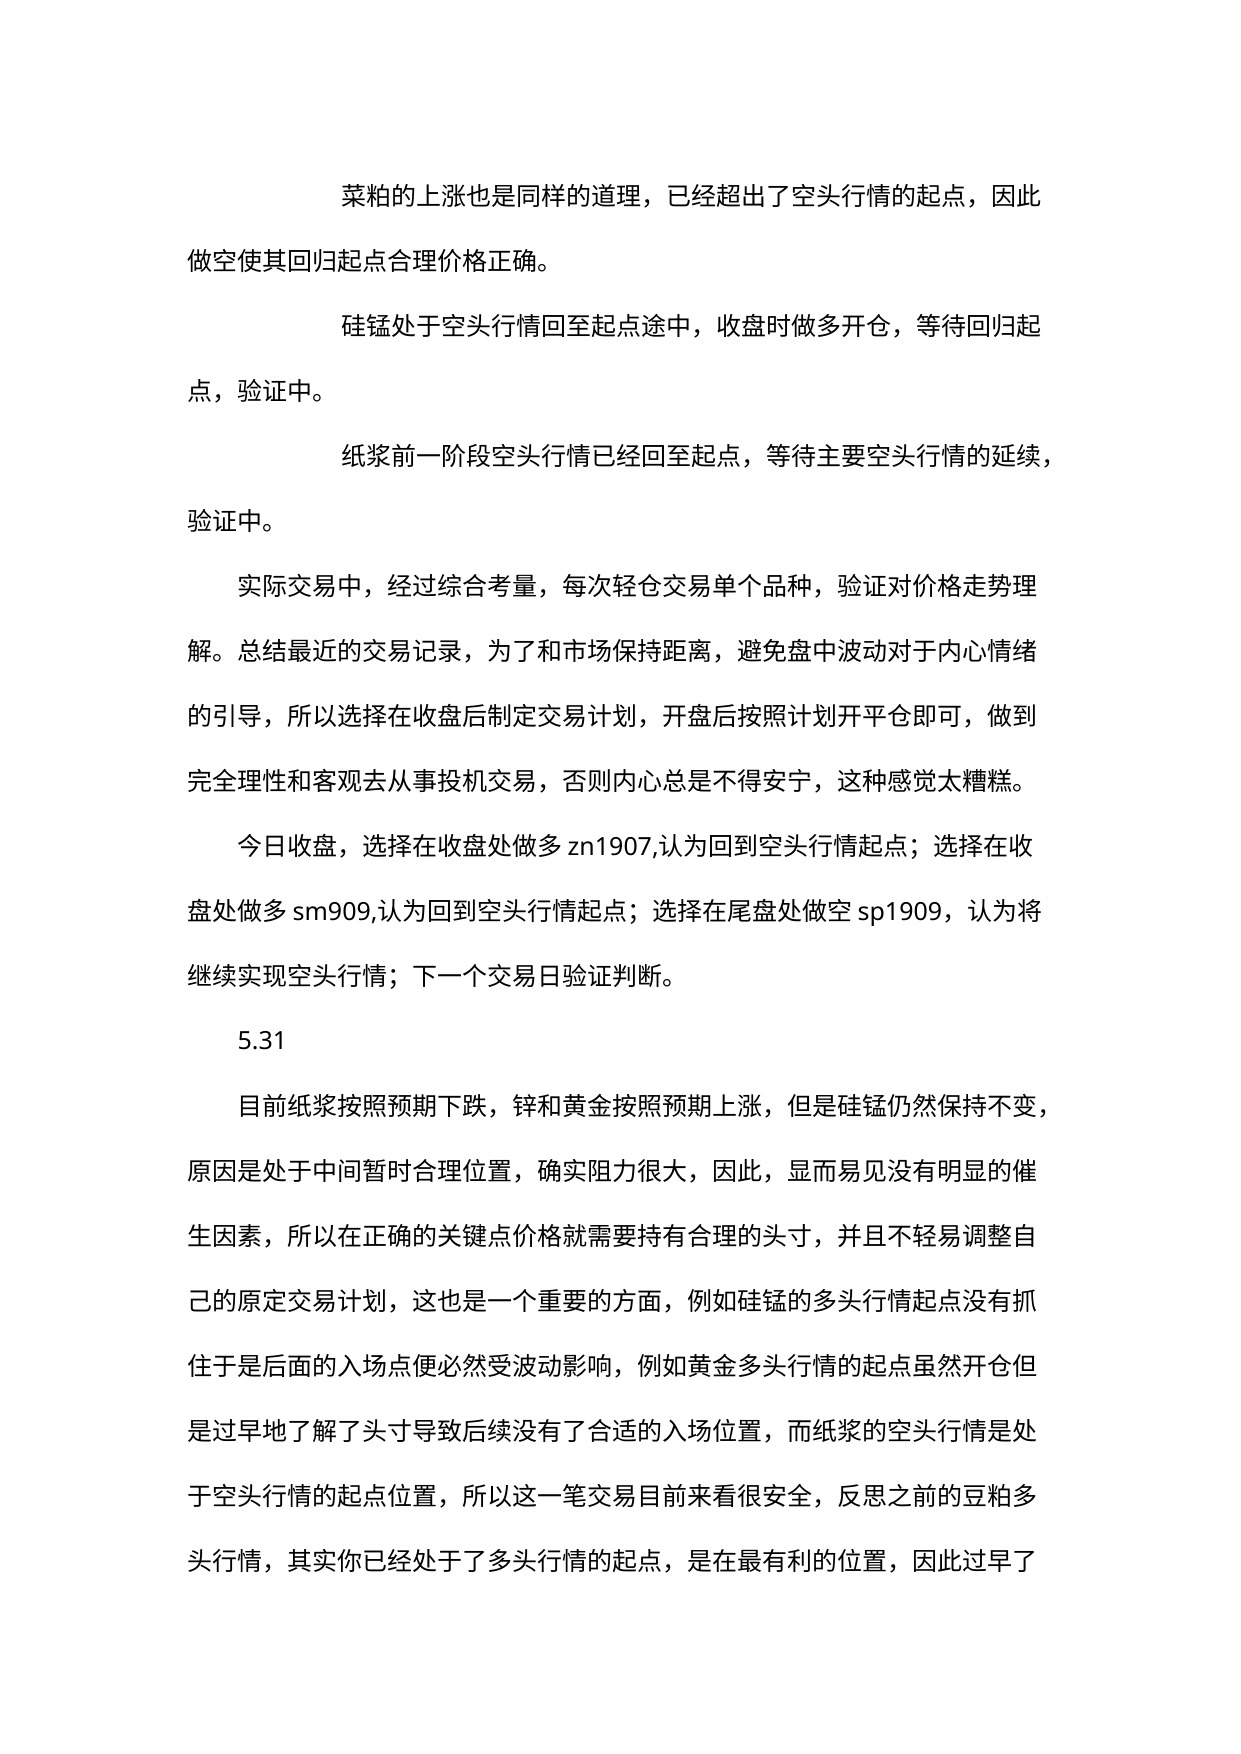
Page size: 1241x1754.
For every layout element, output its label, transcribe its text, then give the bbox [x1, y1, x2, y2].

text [187, 1072, 1053, 1592]
text 菜粕的上涨也是同样的道理，已经超出了空头行情的起点，因此做空使其回归起点合理价格正确。 [187, 162, 1053, 292]
text 纸浆前一阶段空头行情已经回至起点，等待主要空头行情的延续，验证中。 [187, 422, 1053, 552]
text 5.31 [187, 1007, 1053, 1072]
text 今日收盘，选择在收盘处做多zn1907,认为回到空头行情起点；选择在收盘处做多sm909,认为回到空头行情起点；选择在尾盘处做空sp1909，认为将继续实现空头行情；下一个交易日验证判断。 [187, 812, 1053, 1007]
text 实际交易中，经过综合考量，每次轻仓交易单个品种，验证对价格走势理解。总结最近的交易记录，为了和市场保持距离，避免盘中波动对于内心情绪的引导，所以选择在收盘后制定交易计划，开盘后按照计划开平仓即可，做到完全理性和客观去从事投机交易，否则内心总是不得安宁，这种感觉太糟糕。 [187, 552, 1053, 812]
text 硅锰处于空头行情回至起点途中，收盘时做多开仓，等待回归起点，验证中。 [187, 292, 1053, 422]
